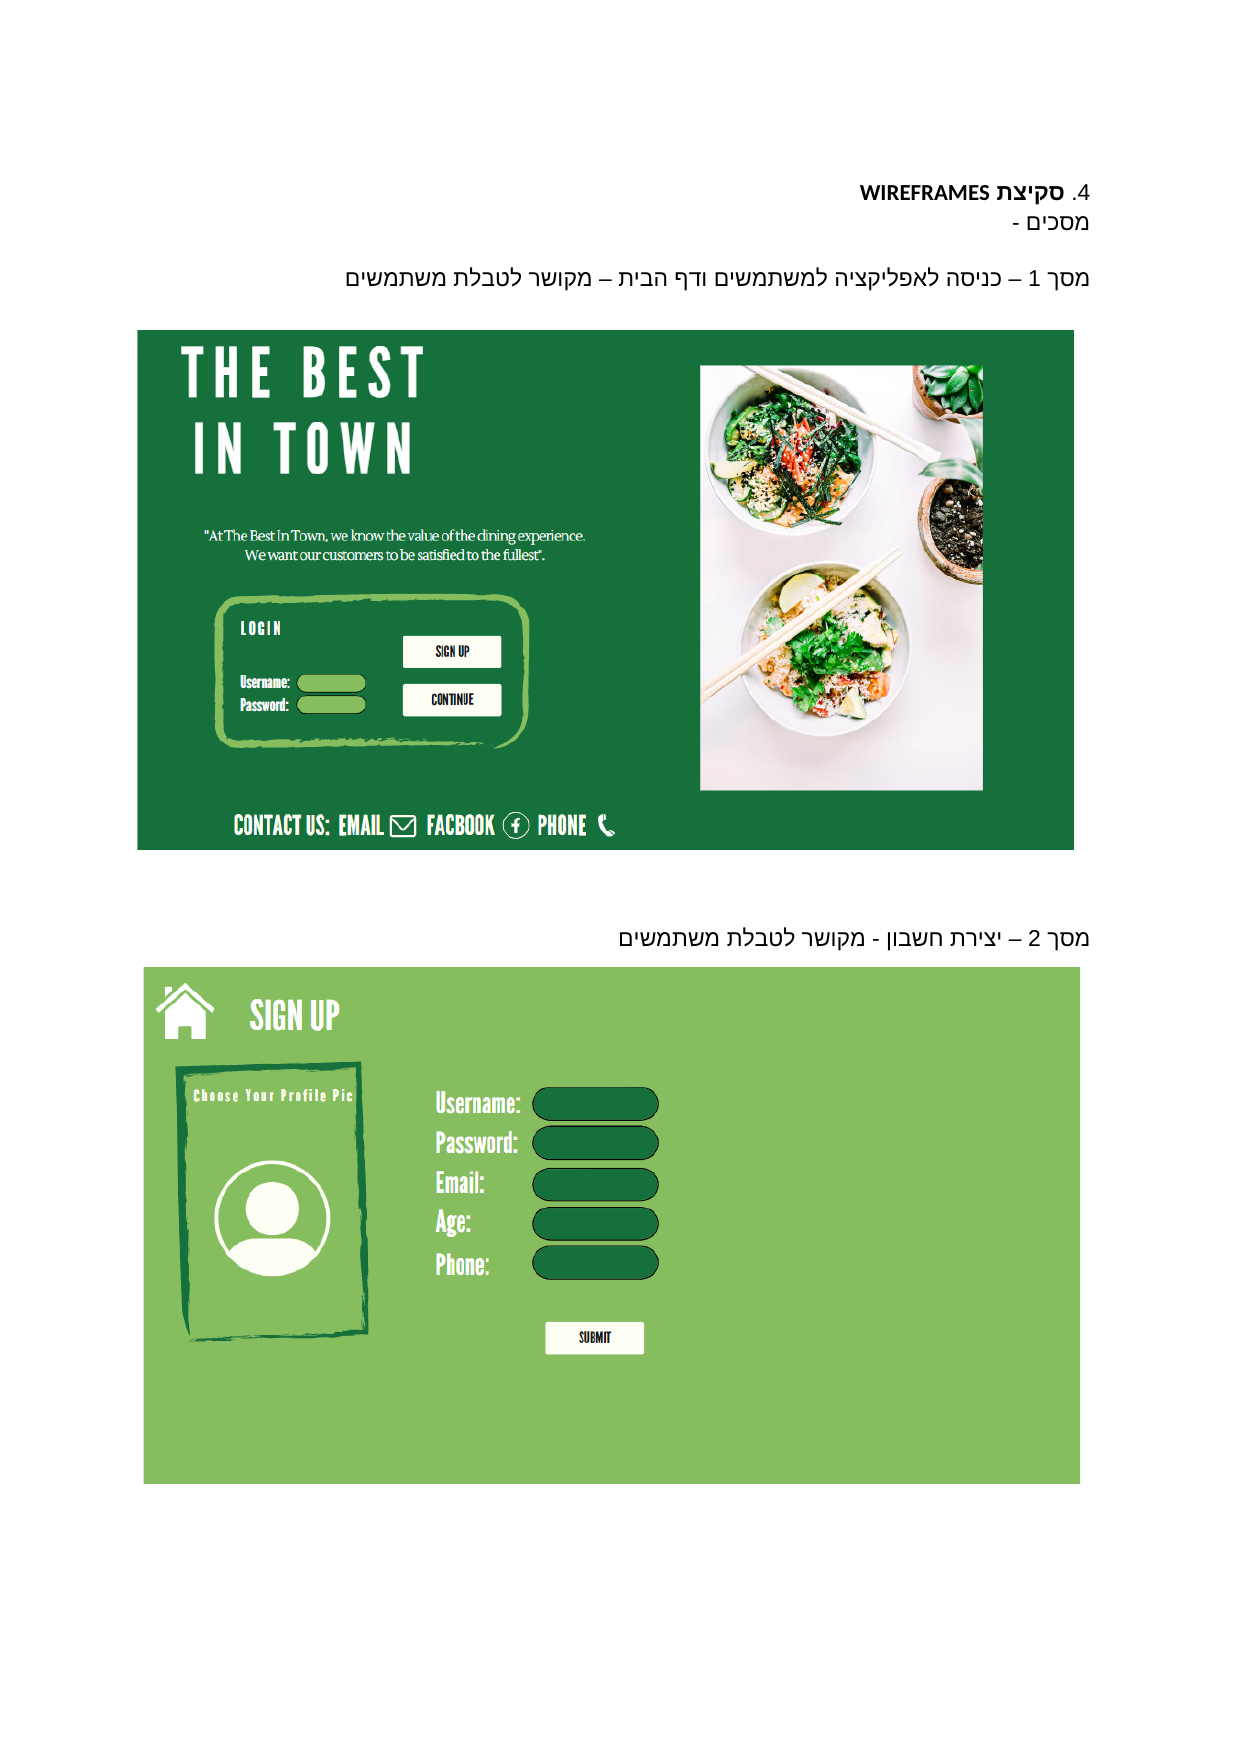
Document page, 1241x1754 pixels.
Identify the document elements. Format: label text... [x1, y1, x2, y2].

picture [136, 330, 1073, 849]
picture [142, 967, 1080, 1483]
